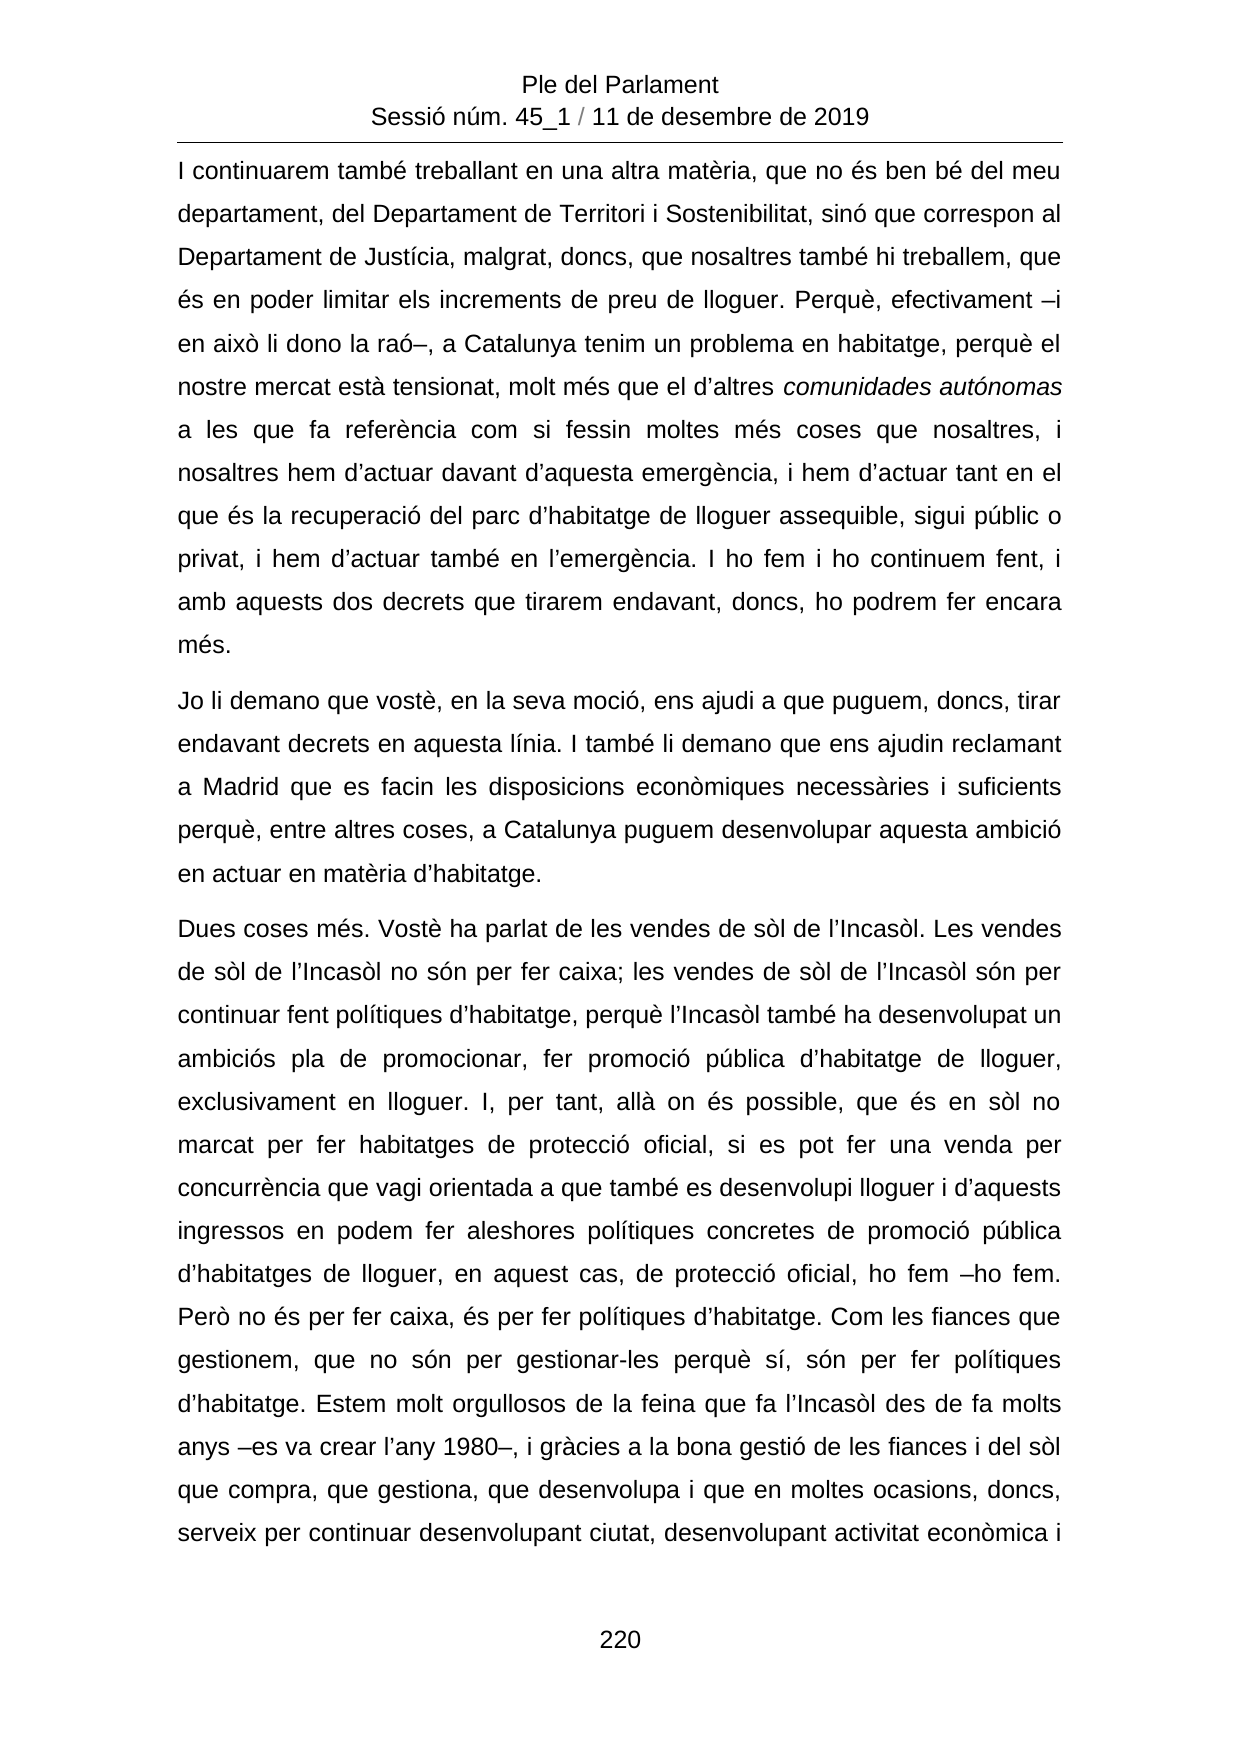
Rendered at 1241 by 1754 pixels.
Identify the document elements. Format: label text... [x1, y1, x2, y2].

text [177, 914, 1063, 1547]
text Jo li demano que vostè, en la seva moció, ens ajudi a que puguem, doncs, tirar endavant decrets en aquesta línia. I també li demano que ens ajudin reclamant a Madrid que es facin les disposicions econòmiques necessàries i suficients perquè, entre altres coses, a Catalunya puguem desenvolupar aquesta ambició en actuar en matèria d’habitatge. [177, 686, 1063, 887]
text I continuarem també treballant en una altra matèria, que no és ben bé del meu departament, del Departament de Territori i Sostenibilitat, sinó que correspon al Departament de Justícia, malgrat, doncs, que nosaltres també hi treballem, que és en poder limitar els increments de preu de lloguer. Perquè, efectivament –i en això li dono la raó–, a Catalunya tenim un problema en habitatge, perquè el nostre mercat està tensionat, molt més que el d’altres comunidades autónomas a les que fa referència com si fessin moltes més coses que nosaltres, i nosaltres hem d’actuar davant d’aquesta emergència, i hem d’actuar tant en el que és la recuperació del parc d’habitatge de lloguer assequible, sigui públic o privat, i hem d’actuar també en l’emergència. I ho fem i ho continuem fent, i amb aquests dos decrets que tirarem endavant, doncs, ho podrem fer encara més. [177, 156, 1063, 659]
